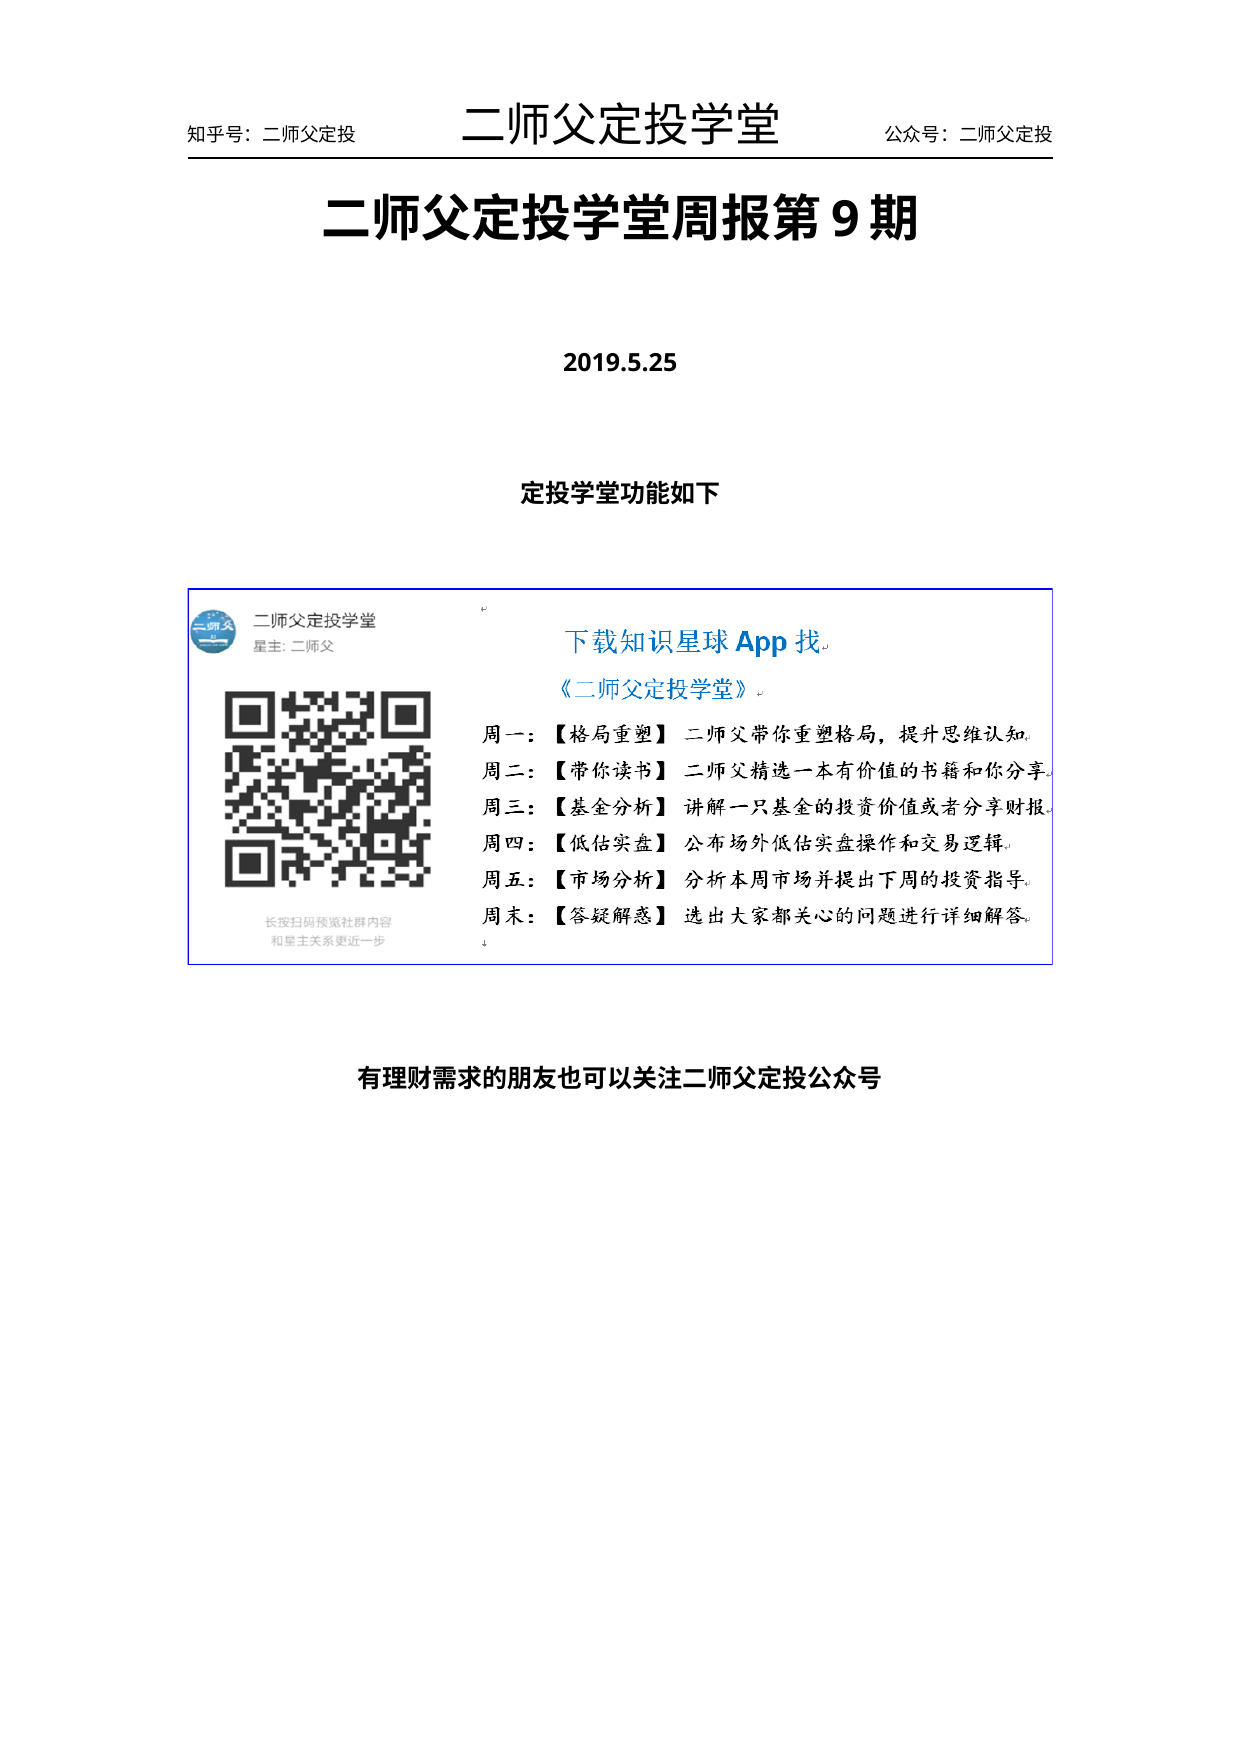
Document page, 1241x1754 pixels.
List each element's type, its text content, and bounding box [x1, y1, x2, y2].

text 2019.5.25 [187, 329, 1053, 394]
picture [187, 588, 1053, 965]
text 有理财需求的朋友也可以关注二师父定投公众号 [187, 1044, 1053, 1109]
text 二师父定投学堂周报第9期 [187, 166, 1053, 264]
text 定投学堂功能如下 [187, 459, 1053, 524]
